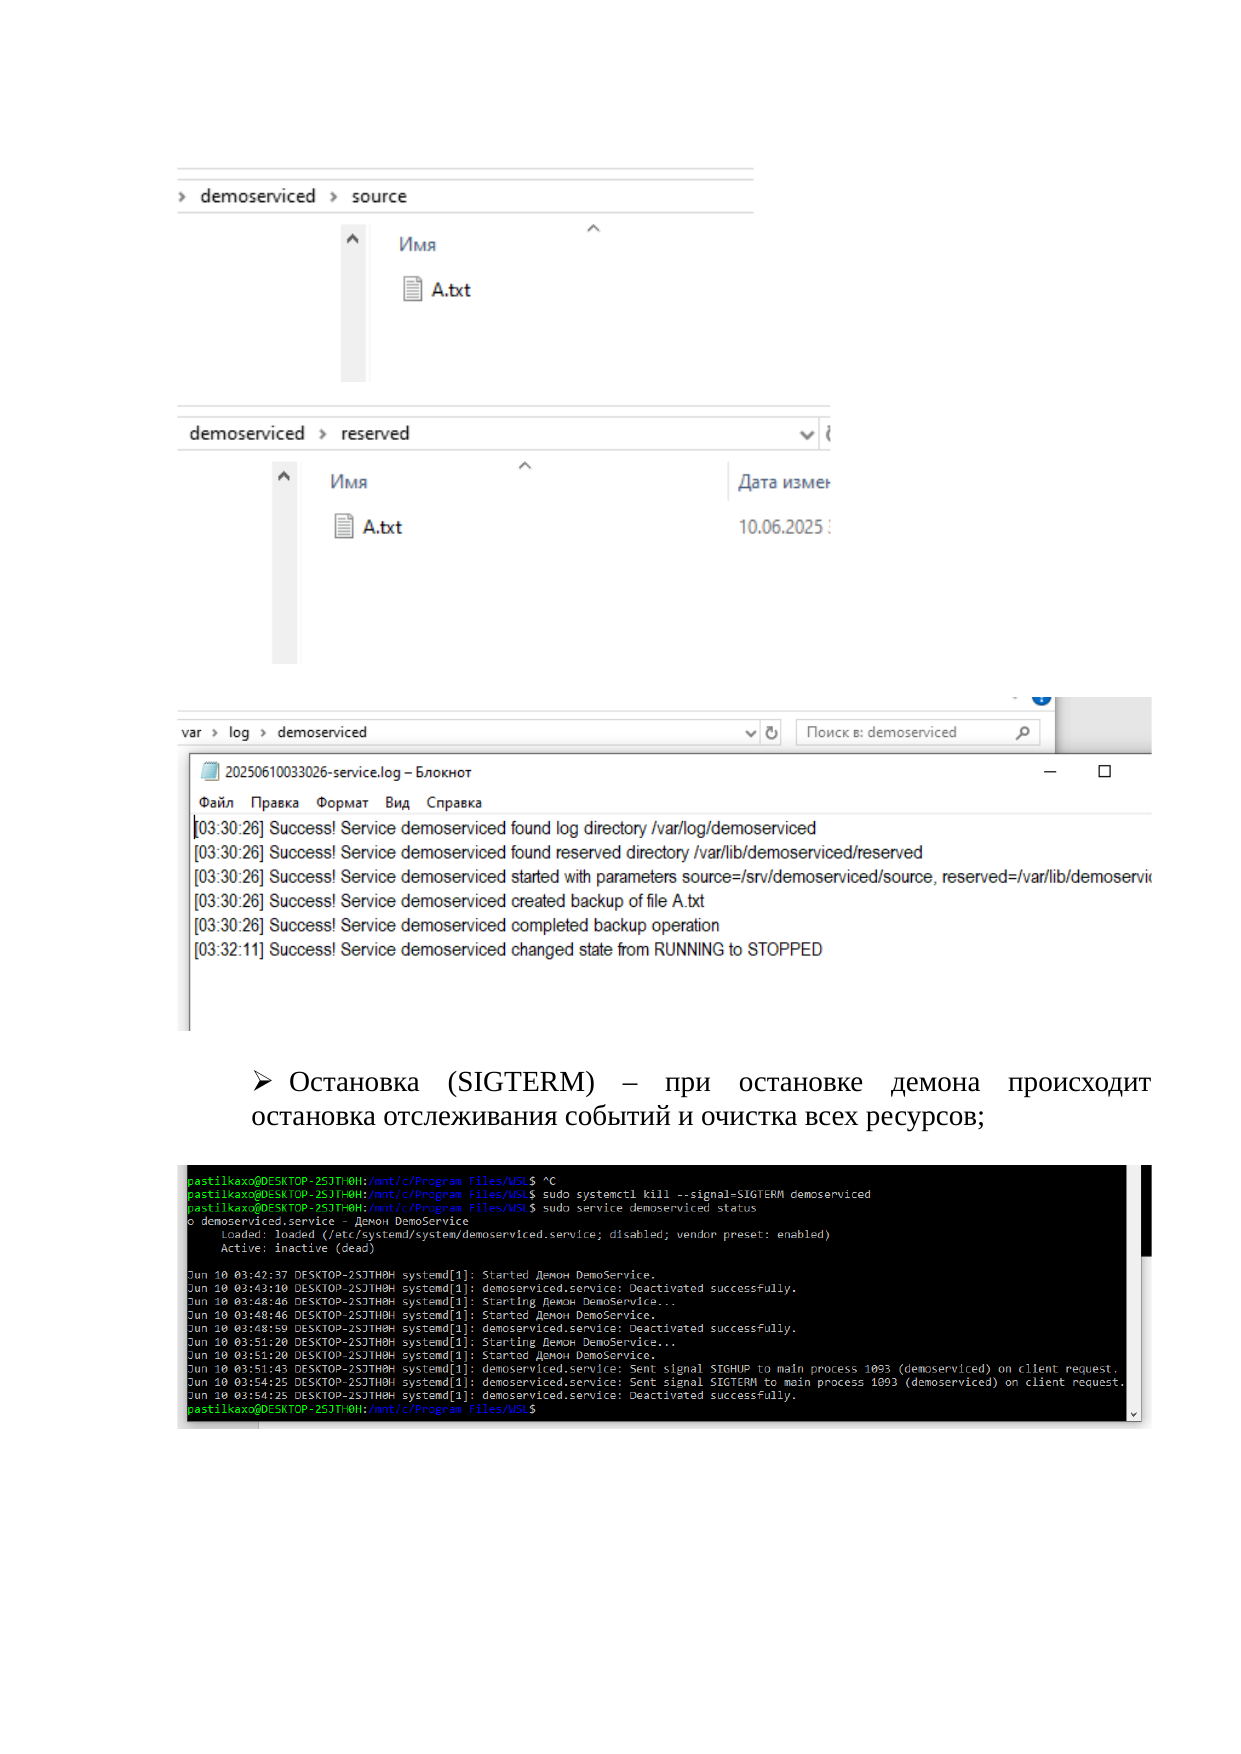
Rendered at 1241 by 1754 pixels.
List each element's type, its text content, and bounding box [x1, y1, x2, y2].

list Остановка (SIGTERM) – при остановке демона происходит остановка отслеживания событий и очистка всех ресурсов; [251, 1064, 1152, 1132]
picture [177, 118, 831, 664]
picture [177, 697, 1152, 1031]
picture [177, 1165, 1152, 1429]
